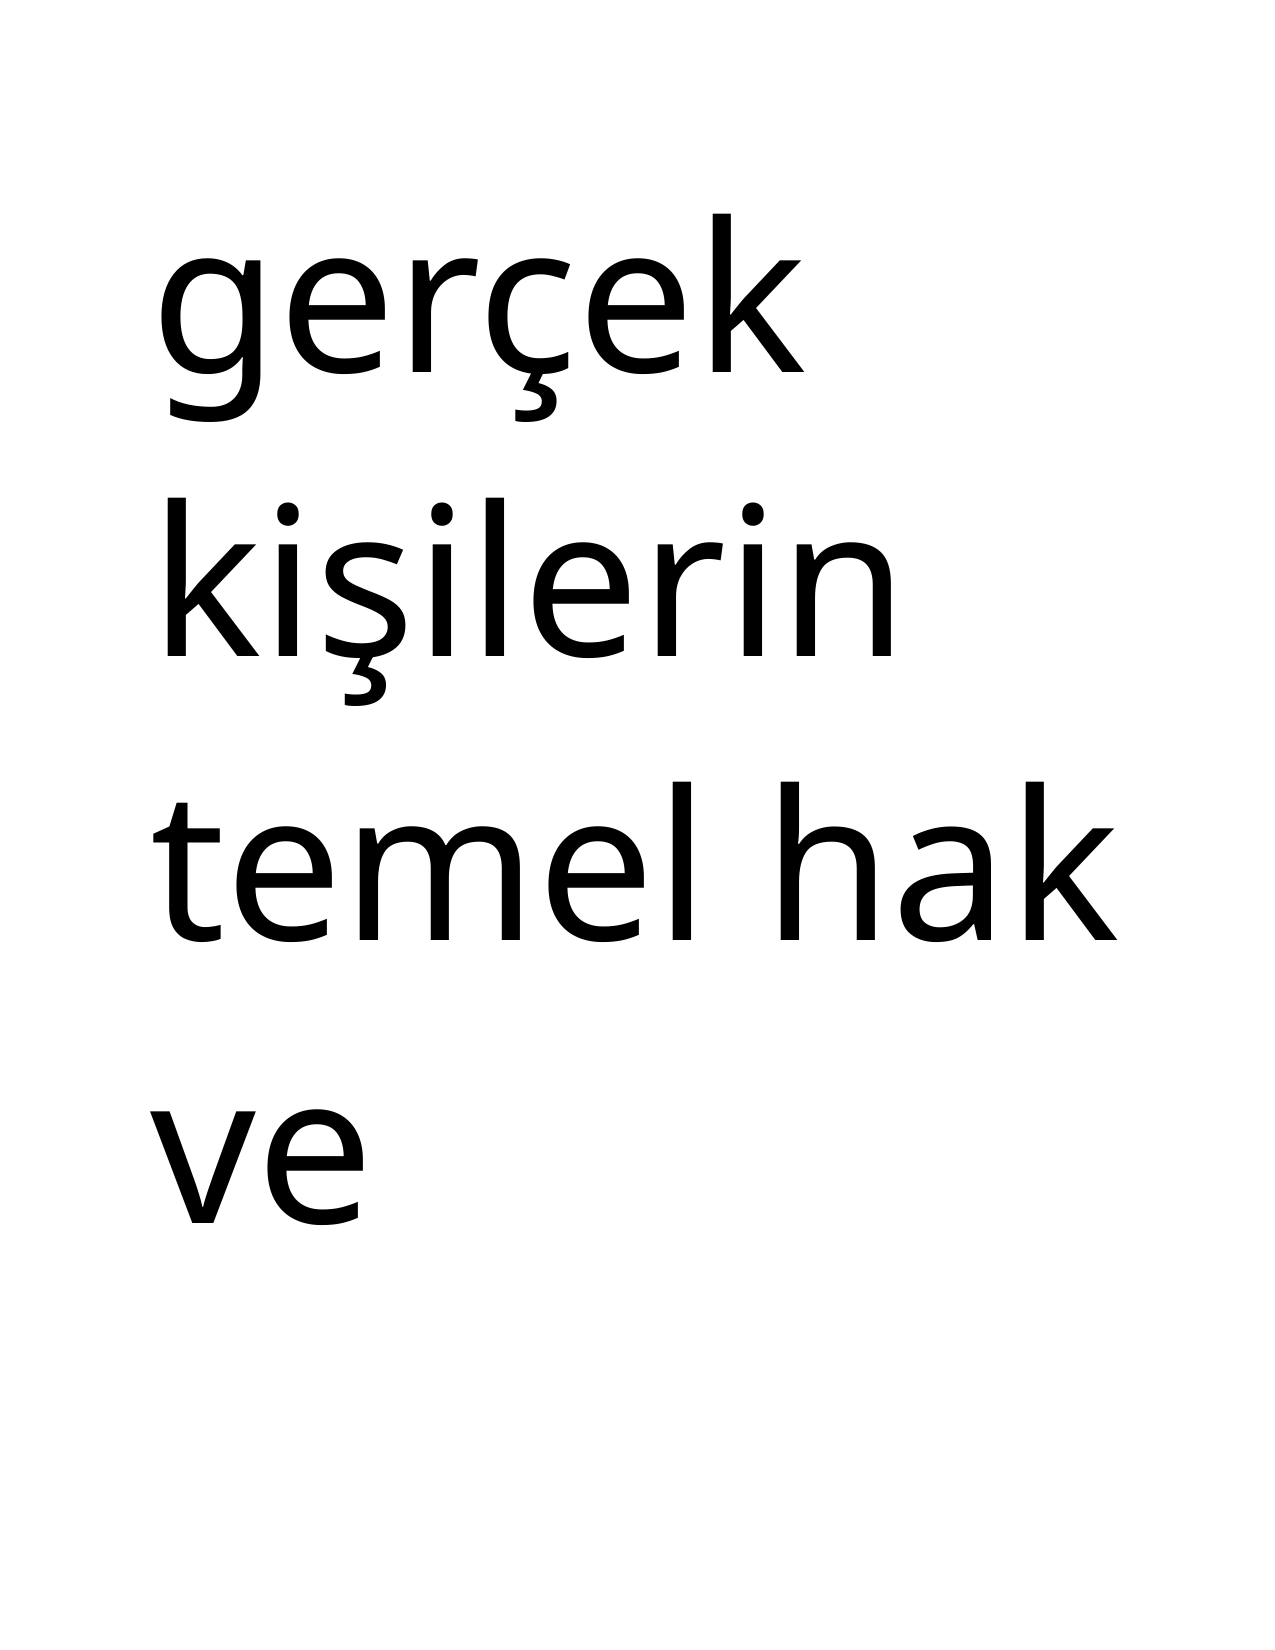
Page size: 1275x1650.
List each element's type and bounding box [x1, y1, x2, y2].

text [150, 150, 1125, 1285]
